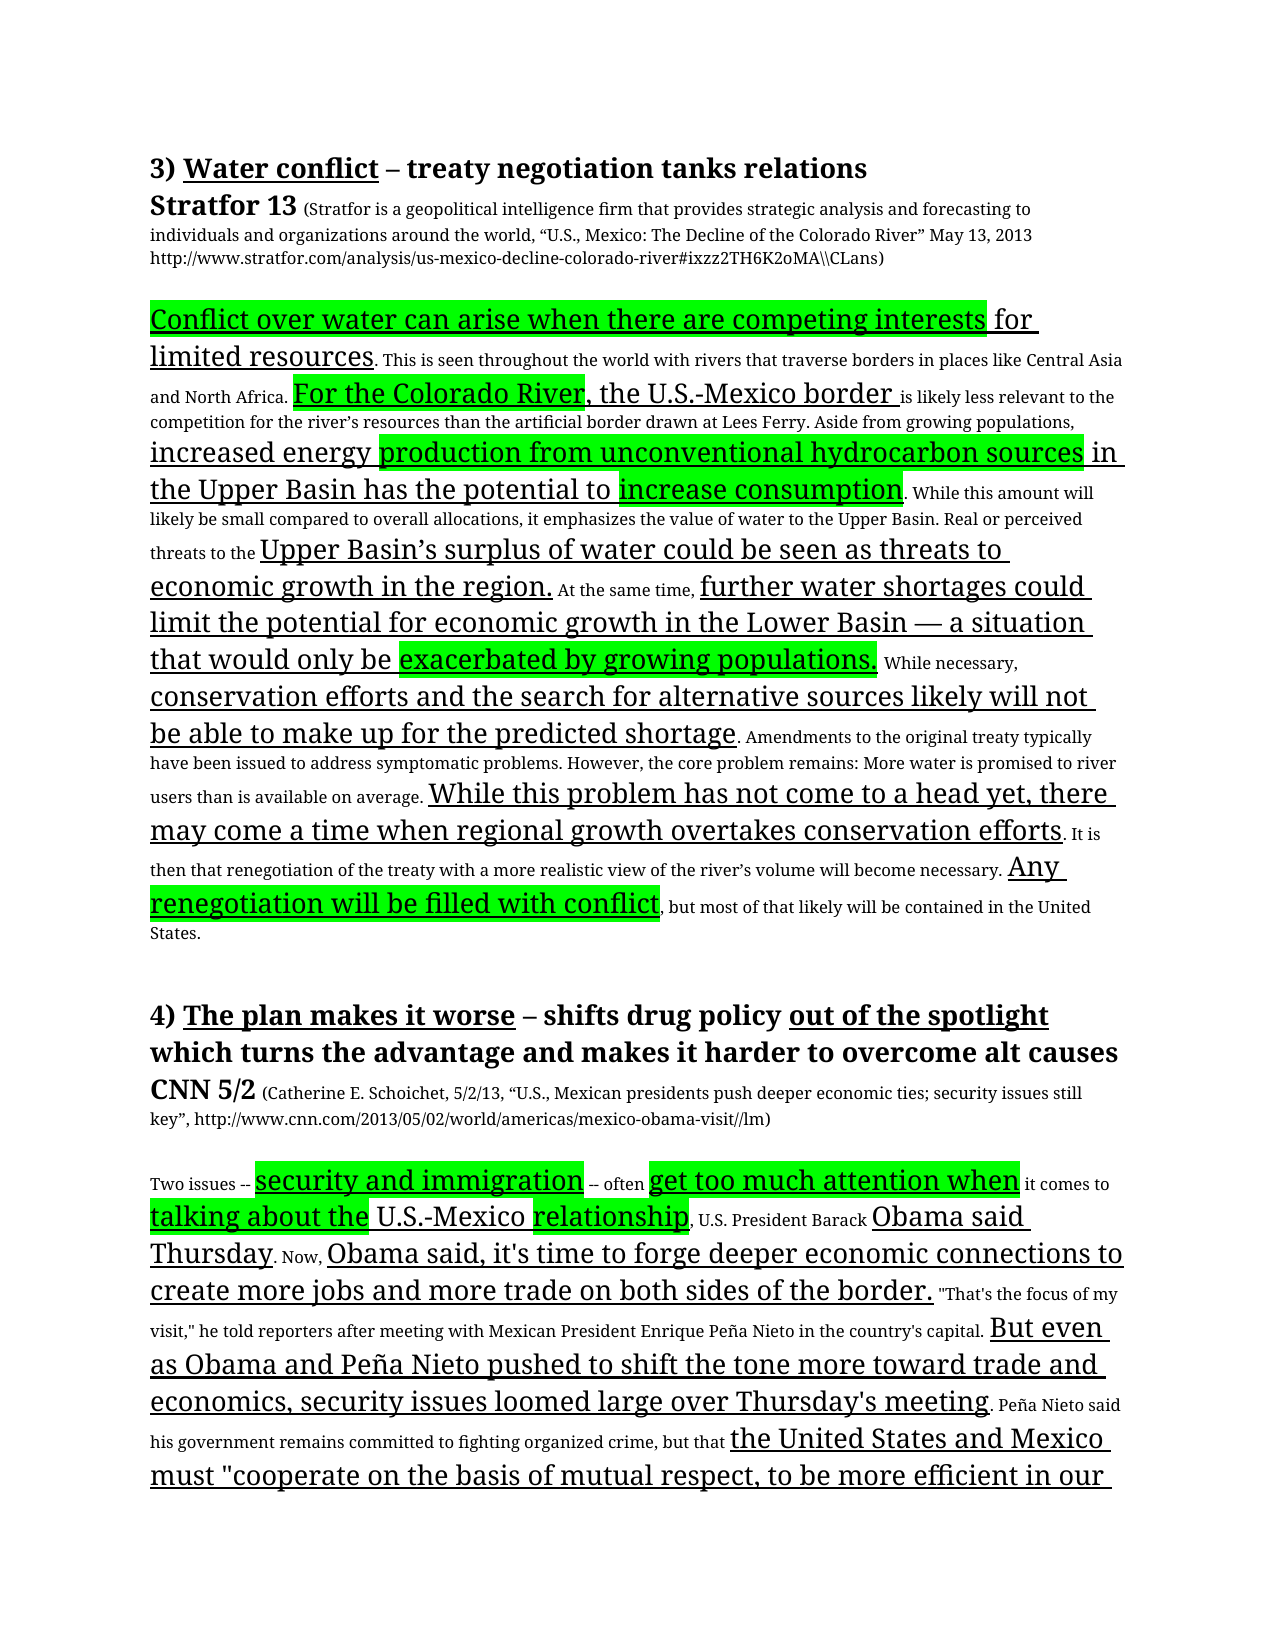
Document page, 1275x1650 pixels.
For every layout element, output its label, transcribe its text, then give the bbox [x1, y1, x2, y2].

text CNN 5/2 (Catherine E. Schoichet, 5/2/13, “U.S., Mexican presidents push deeper economic ties; security issues still key”, http://www.cnn.com/2013/05/02/world/americas/mexico-obama-visit//lm) [150, 1070, 1125, 1130]
subtitle 4) The plan makes it worse – shifts drug policy out of the spotlight which turns the advantage and makes it harder to overcome alt causes [150, 996, 1125, 1070]
text Stratfor 13 (Stratfor is a geopolitical intelligence firm that provides strategic analysis and forecasting to individuals and organizations around the world, “U.S., Mexico: The Decline of the Colorado River” May 13, 2013 http://www.stratfor.com/analysis/us-mexico-decline-colorado-river#ixzz2TH6K2oMA\\CLans) [150, 187, 1125, 269]
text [150, 1161, 1125, 1493]
text Conflict over water can arise when there are competing interests for limited resources. This is seen throughout the world with rivers that traverse borders in places like Central Asia and North Africa. For the Colorado River, the U.S.-Mexico border is likely less relevant to the competition for the river’s resources than the artificial border drawn at Lees Ferry. Aside from growing populations, increased energy production from unconventional hydrocarbon sources in the Upper Basin has the potential to increase consumption. While this amount will likely be small compared to overall allocations, it emphasizes the value of water to the Upper Basin. Real or perceived threats to the Upper Basin’s surplus of water could be seen as threats to economic growth in the region. At the same time, further water shortages could limit the potential for economic growth in the Lower Basin — a situation that would only be exacerbated by growing populations. While necessary, conservation efforts and the search for alternative sources likely will not be able to make up for the predicted shortage. Amendments to the original treaty typically have been issued to address symptomatic problems. However, the core problem remains: More water is promised to river users than is available on average. While this problem has not come to a head yet, there may come a time when regional growth overtakes conservation efforts. It is then that renegotiation of the treaty with a more realistic view of the river’s volume will become necessary. Any renegotiation will be filled with conflict, but most of that likely will be contained in the United States. [150, 467, 1125, 944]
text Conflict over water can arise when there are competing interests for limited resources. This is seen throughout the world with rivers that traverse borders in places like Central Asia and North Africa. For the Colorado River, the U.S.-Mexico border is likely less relevant to the competition for the river’s resources than the artificial border drawn at Lees Ferry. Aside from growing populations, increased energy production from unconventional hydrocarbon sources in the Upper Basin has the potential to increase consumption. While this amount will likely be small compared to overall allocations, it emphasizes the value of water to the Upper Basin. Real or perceived threats to the Upper Basin’s surplus of water could be seen as threats to economic growth in the region. At the same time, further water shortages could limit the potential for economic growth in the Lower Basin — a situation that would only be exacerbated by growing populations. While necessary, conservation efforts and the search for alternative sources likely will not be able to make up for the predicted shortage. Amendments to the original treaty typically have been issued to address symptomatic problems. However, the core problem remains: More water is promised to river users than is available on average. While this problem has not come to a head yet, there may come a time when regional growth overtakes conservation efforts. It is then that renegotiation of the treaty with a more realistic view of the river’s volume will become necessary. Any renegotiation will be filled with conflict, but most of that likely will be contained in the United States. [150, 300, 1125, 465]
subtitle 3) Water conflict – treaty negotiation tanks relations [150, 150, 1125, 187]
